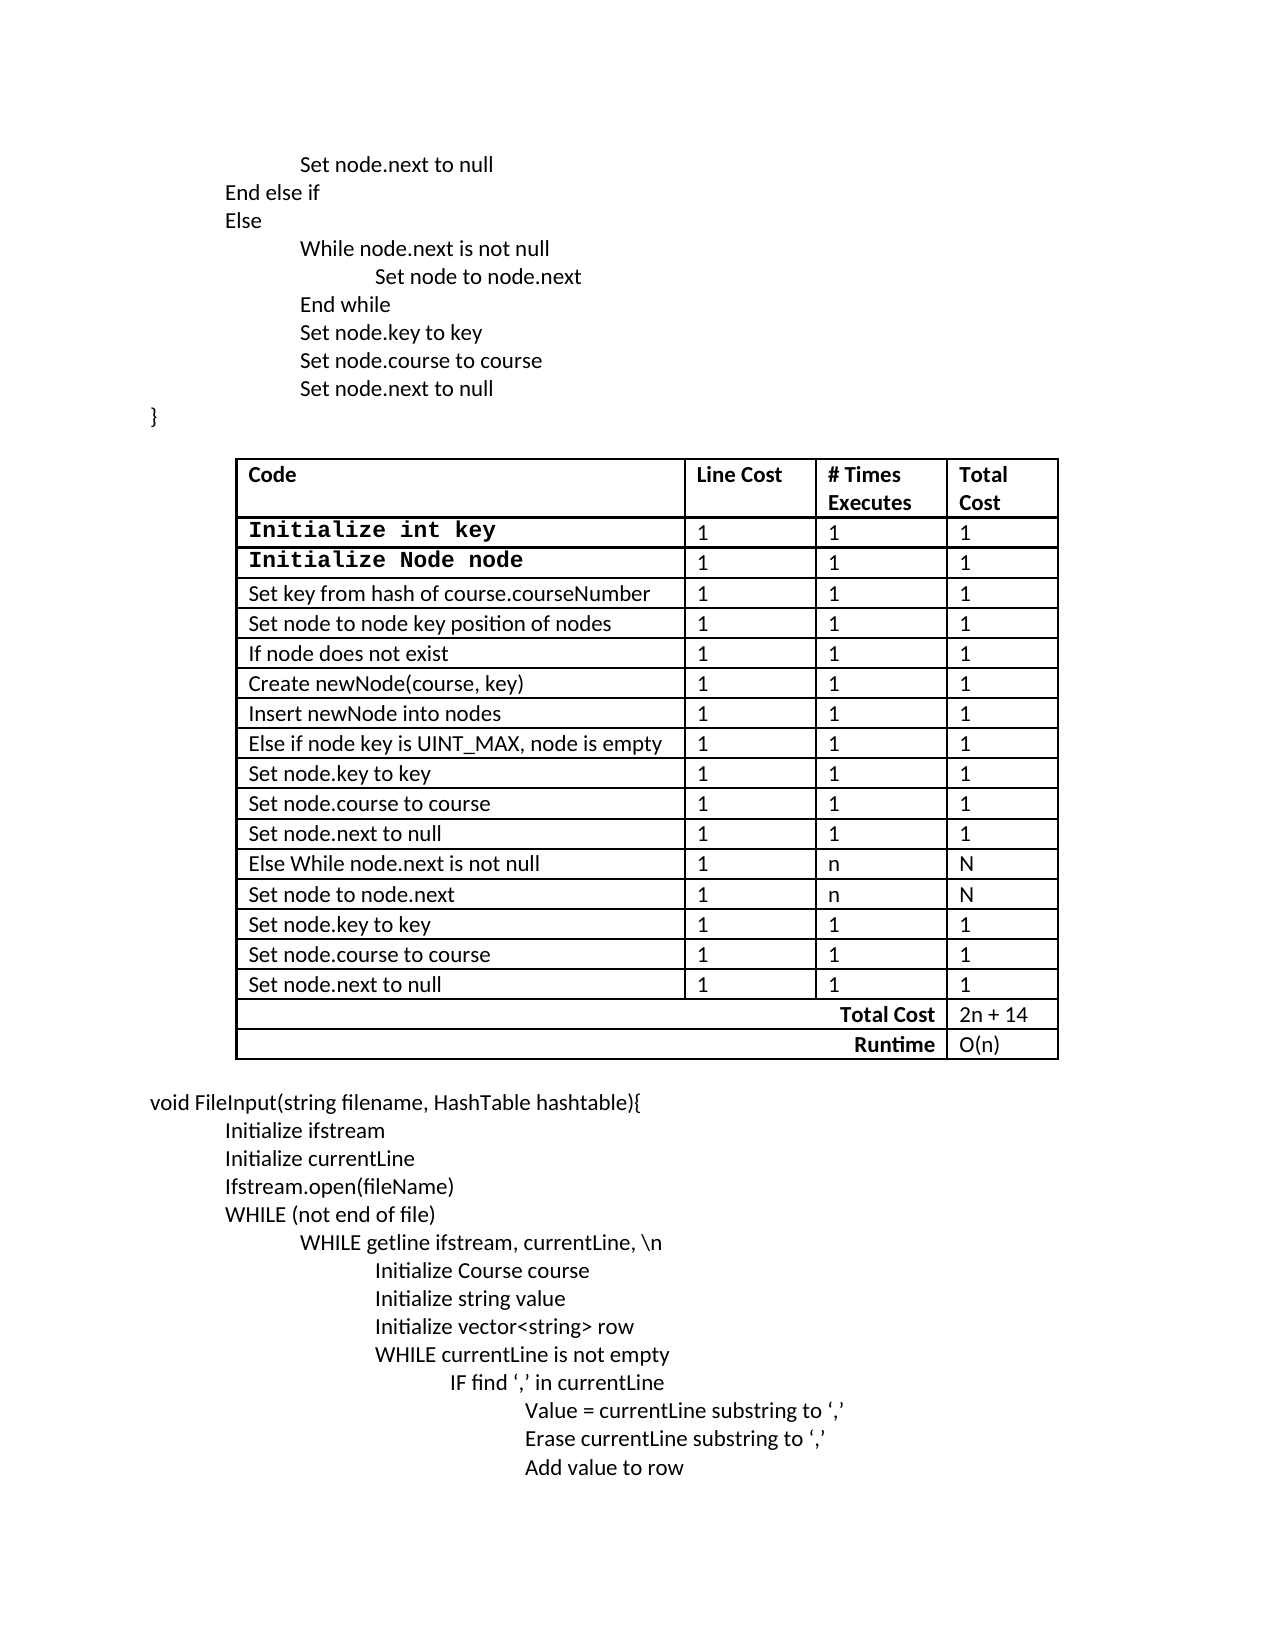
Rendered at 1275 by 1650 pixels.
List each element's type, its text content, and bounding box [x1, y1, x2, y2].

table_cell Set key from hash of course.courseNumber [238, 579, 684, 607]
table_cell O(n) [948, 1030, 1057, 1058]
table_cell n [817, 850, 946, 878]
table_cell Total Cost [238, 1000, 946, 1028]
table_cell 1 [948, 759, 1057, 787]
table_cell 1 [686, 970, 815, 998]
text Initialize currentLine [150, 1144, 1125, 1172]
table_cell 1 [817, 940, 946, 968]
table_cell 1 [686, 820, 815, 847]
table_cell 1 [686, 910, 815, 938]
table_cell 1 [817, 579, 946, 607]
table_cell 1 [686, 729, 815, 757]
text Set node.next to null [150, 374, 1125, 402]
table_cell 1 [686, 609, 815, 637]
table_header Total Cost [948, 460, 1057, 516]
table_cell Initialize int key [238, 519, 684, 546]
table_header # Times Executes [817, 460, 946, 516]
table_cell 1 [817, 669, 946, 697]
table_cell 1 [686, 699, 815, 727]
table_cell n [817, 880, 946, 908]
table_cell 1 [686, 759, 815, 787]
table_cell 1 [817, 789, 946, 817]
table_cell 1 [948, 699, 1057, 727]
text IF find ‘,’ in currentLine [150, 1368, 1125, 1397]
table_cell Runtime [238, 1030, 946, 1058]
table_cell 1 [948, 940, 1057, 968]
text Set node to node.next [150, 262, 1125, 290]
table_cell 1 [948, 970, 1057, 998]
table_cell 1 [686, 519, 815, 546]
table_cell Initialize Node node [238, 549, 684, 577]
text Ifstream.open(fileName) [150, 1172, 1125, 1200]
table_cell Insert newNode into nodes [238, 699, 684, 727]
table_cell Set node.course to course [238, 940, 684, 968]
table_cell 1 [817, 549, 946, 577]
text End else if [150, 178, 1125, 206]
text Add value to row [150, 1453, 1125, 1481]
table_cell 1 [948, 609, 1057, 637]
table_cell 1 [817, 519, 946, 546]
table_cell 1 [686, 579, 815, 607]
table_header Line Cost [686, 460, 815, 516]
table_cell 1 [686, 549, 815, 577]
table_cell 1 [817, 759, 946, 787]
text } [150, 402, 1125, 430]
text Initialize Course course [150, 1256, 1125, 1284]
text WHILE (not end of file) [150, 1200, 1125, 1228]
table_cell 2n + 14 [948, 1000, 1057, 1028]
table_cell 1 [948, 789, 1057, 817]
table_cell 1 [817, 699, 946, 727]
table_cell 1 [817, 910, 946, 938]
table_cell 1 [817, 609, 946, 637]
table_cell 1 [686, 850, 815, 878]
text Initialize vector<string> row [150, 1312, 1125, 1341]
text Erase currentLine substring to ‘,’ [150, 1424, 1125, 1453]
table_cell 1 [686, 880, 815, 908]
table_cell 1 [948, 579, 1057, 607]
text WHILE currentLine is not empty [150, 1341, 1125, 1368]
table_cell 1 [686, 639, 815, 667]
table_cell Set node to node key position of nodes [238, 609, 684, 637]
text WHILE getline ifstream, currentLine, \n [150, 1228, 1125, 1256]
text Set node.course to course [150, 346, 1125, 374]
text Value = currentLine substring to ‘,’ [150, 1397, 1125, 1424]
table_cell 1 [948, 669, 1057, 697]
table_cell Create newNode(course, key) [238, 669, 684, 697]
table_cell 1 [948, 820, 1057, 847]
table_cell 1 [817, 639, 946, 667]
text void FileInput(string filename, HashTable hashtable){ [150, 1088, 1125, 1116]
table_cell 1 [686, 669, 815, 697]
table_cell If node does not exist [238, 639, 684, 667]
table_cell 1 [948, 549, 1057, 577]
table_cell 1 [817, 820, 946, 847]
table_cell 1 [948, 729, 1057, 757]
table_cell N [948, 880, 1057, 908]
table_cell Set node.next to null [238, 970, 684, 998]
table_cell Set node to node.next [238, 880, 684, 908]
table_cell 1 [817, 970, 946, 998]
text End while [150, 290, 1125, 318]
table_cell 1 [948, 910, 1057, 938]
text Set node.next to null [150, 150, 1125, 178]
table_cell N [948, 850, 1057, 878]
table_cell 1 [817, 729, 946, 757]
table_cell Else While node.next is not null [238, 850, 684, 878]
text Initialize string value [150, 1284, 1125, 1312]
table_cell 1 [948, 519, 1057, 546]
table_header Code [238, 460, 684, 516]
text Set node.key to key [150, 318, 1125, 346]
table_cell Set node.key to key [238, 759, 684, 787]
table_cell 1 [948, 639, 1057, 667]
text Else [150, 206, 1125, 234]
table_cell 1 [686, 789, 815, 817]
text Initialize ifstream [150, 1116, 1125, 1144]
table_cell Else if node key is UINT_MAX, node is empty [238, 729, 684, 757]
table_cell 1 [686, 940, 815, 968]
table_cell Set node.course to course [238, 789, 684, 817]
table_cell Set node.key to key [238, 910, 684, 938]
text While node.next is not null [150, 234, 1125, 262]
table_cell Set node.next to null [238, 820, 684, 847]
